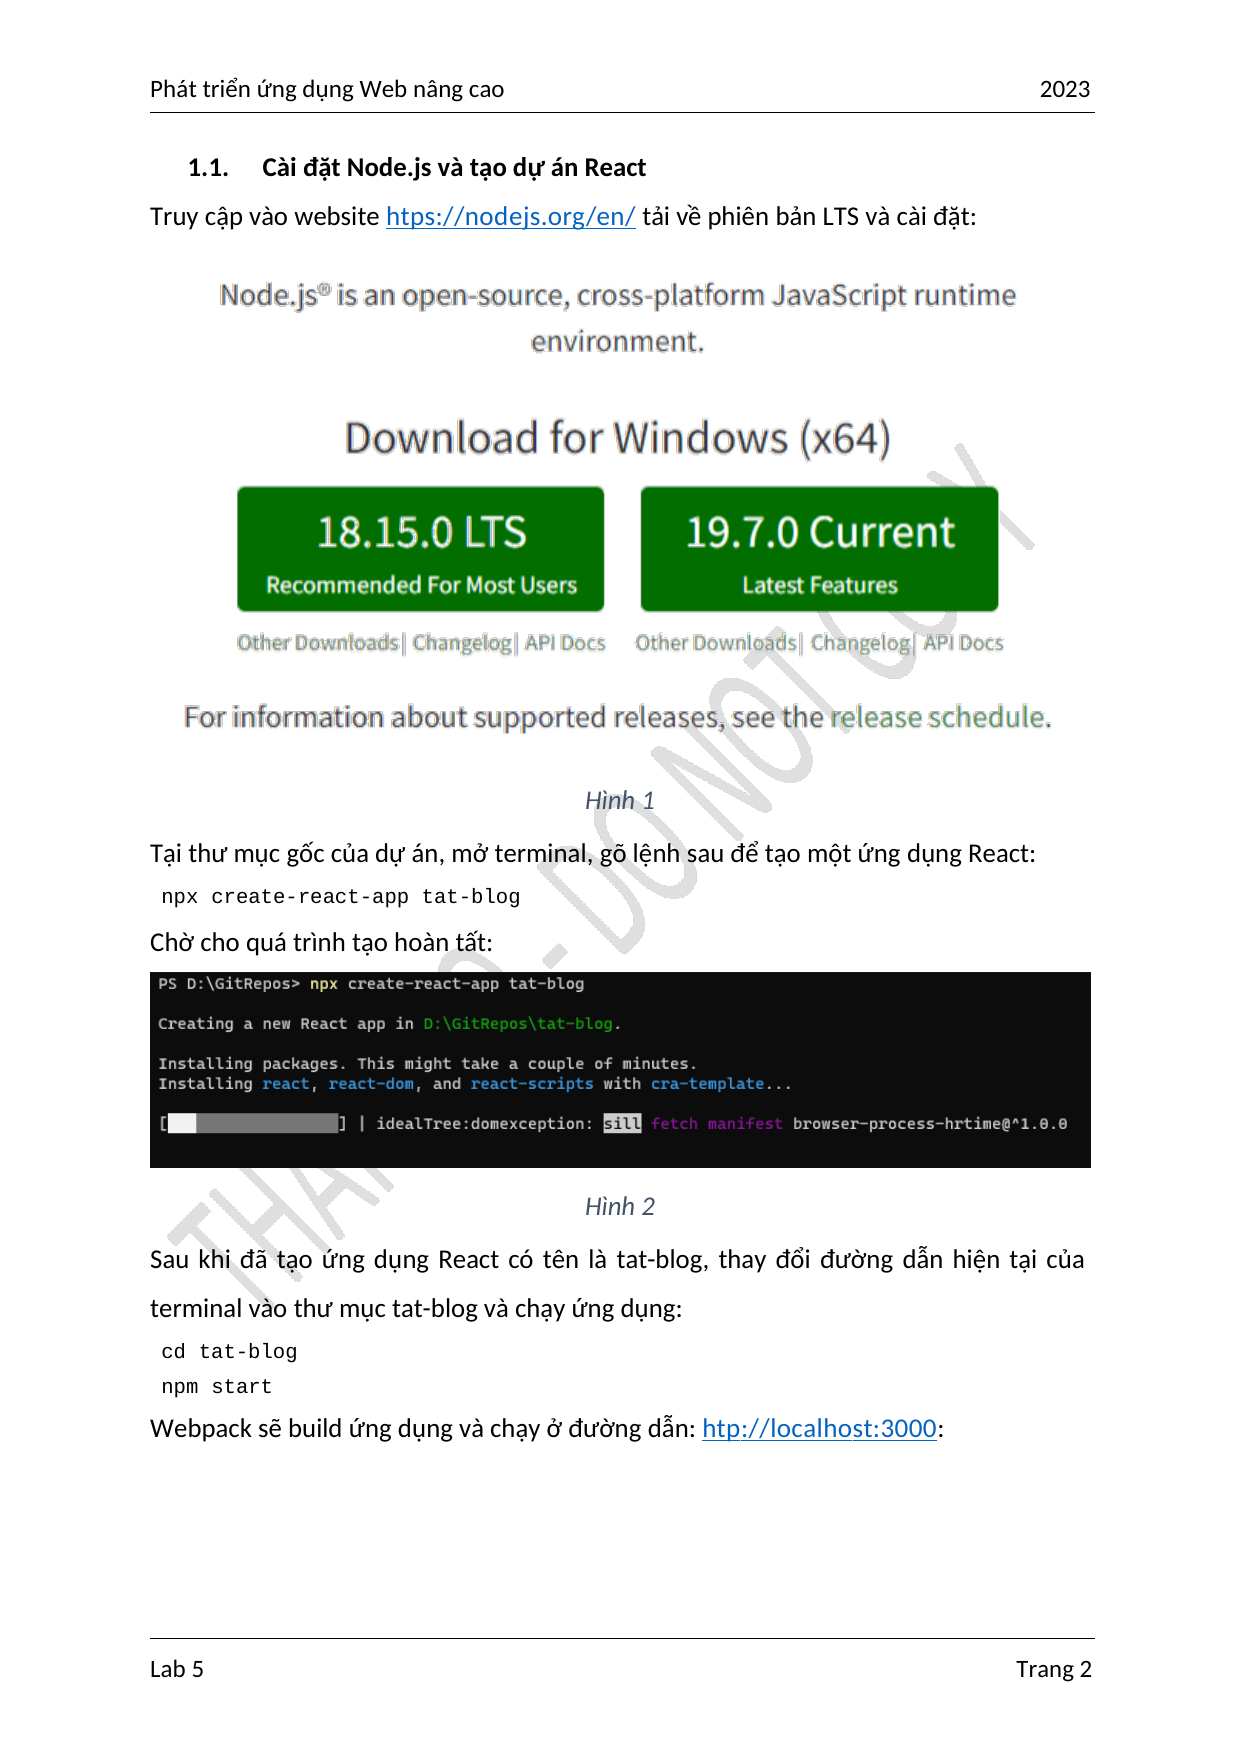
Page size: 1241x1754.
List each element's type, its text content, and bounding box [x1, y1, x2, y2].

text Hình 2 [585, 1189, 1154, 1222]
picture [150, 869, 1091, 1242]
text npx create-react-app tat-blog Chờ cho quá trình tạo hoàn tất: [150, 886, 536, 959]
text cd tat-blog npm start [161, 1341, 311, 1400]
text Tại thư mục gốc của dự án, mở terminal, gõ lệnh sau để tạo một ứng dụng React: [150, 836, 1154, 869]
text Hình 1 [585, 783, 1154, 816]
picture [150, 248, 1091, 836]
text Sau khi đã tạo ứng dụng React có tên là tat-blog, thay đổi đường dẫn hiện tại của terminal vào thư mục tat-blog và chạy ứng dụng: [150, 1242, 1103, 1324]
text 1.1. Cài đặt Node.js và tạo dự án React [187, 150, 1154, 183]
text Phát triển ứng dụng Web nâng cao 2023 [150, 74, 1154, 104]
text Webpack sẽ build ứng dụng và chạy ở đường dẫn: htp://localhost:3000: [150, 1412, 1154, 1445]
text Truy cập vào website htps://nodejs.org/en/ tải về phiên bản LTS và cài đặt: [150, 199, 1154, 232]
text Lab 5 Trang 2 [150, 1653, 1154, 1683]
